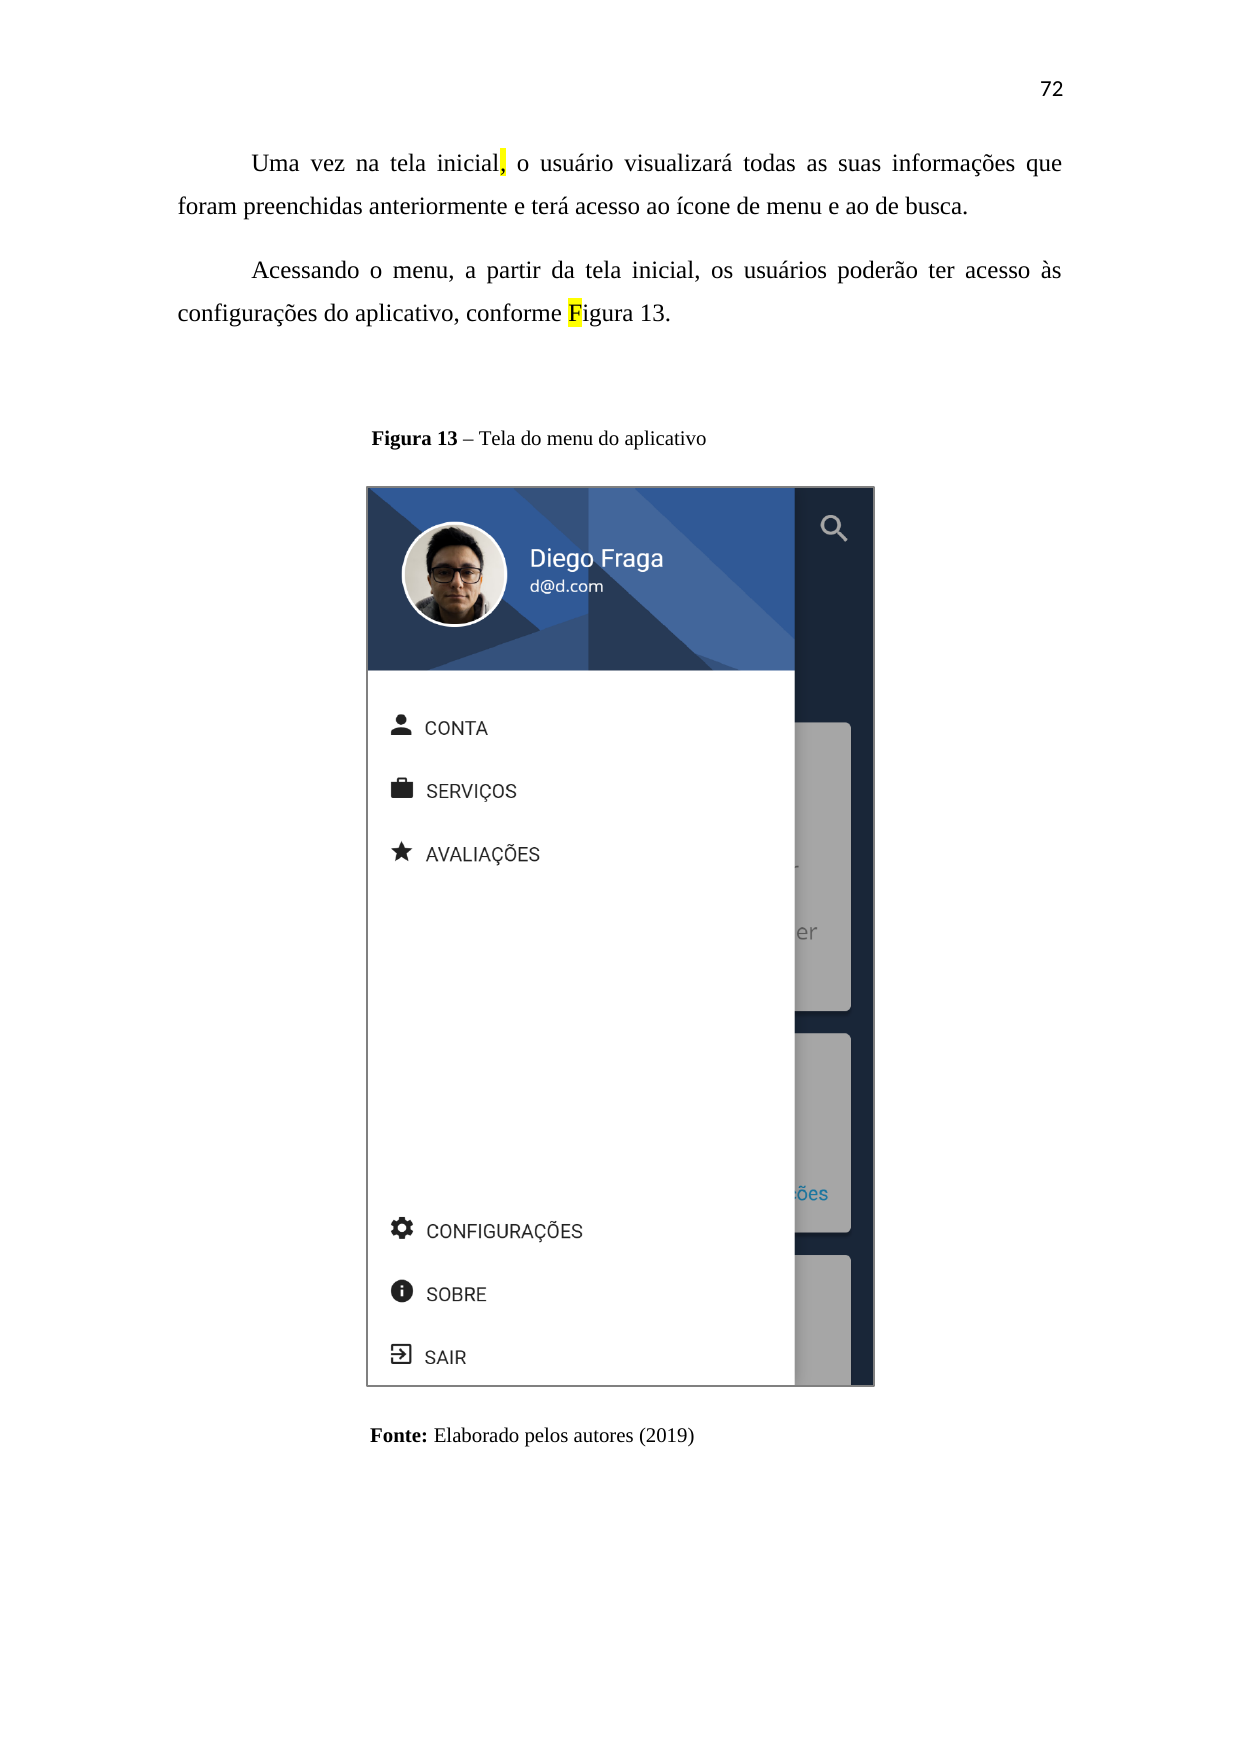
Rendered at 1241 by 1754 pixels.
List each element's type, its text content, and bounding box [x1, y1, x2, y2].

text Acessando o menu, a partir da tela inicial, os usuários poderão ter acesso às configurações do aplicativo, conforme Figura 13. [177, 255, 1063, 327]
text Uma vez na tela inicial, o usuário visualizará todas as suas informações que foram preenchidas anteriormente e terá acesso ao ícone de menu e ao de busca. [177, 148, 1063, 219]
text Figura 13 – Tela do menu do aplicativo [177, 426, 1063, 450]
text Fonte: Elaborado pelos autores (2019) [177, 1423, 1063, 1447]
picture [368, 488, 873, 1385]
